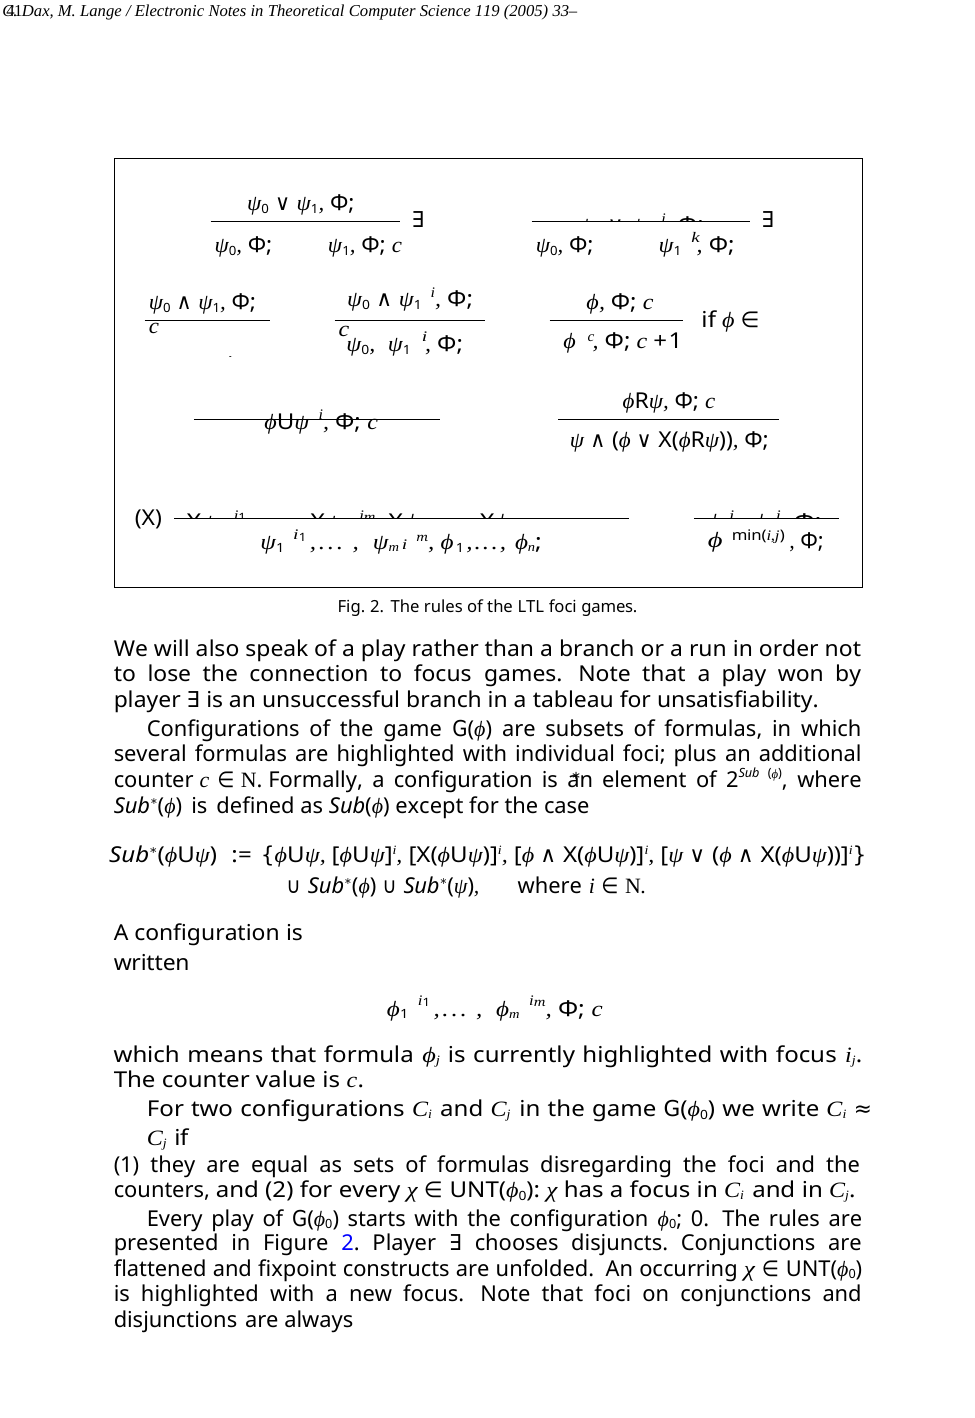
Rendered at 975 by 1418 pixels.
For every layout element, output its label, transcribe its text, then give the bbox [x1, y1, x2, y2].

text A configuration is written [113, 917, 364, 977]
text We will also speak of a play rather than a branch or a run in order not to lose the connection to focus games. Note that a play won by player ∃ is an unsuccessful branch in a tableau for unsatisfiability. [113, 636, 862, 714]
text ϕ1 i1 ,... , ϕm im, Φ; c [377, 967, 873, 1022]
text Every play of G(ϕ0) starts with the configuration ϕ0; 0. The rules are presented in Figure 2. Player ∃ chooses disjuncts. Conjunctions are flattened and fixpoint constructs are unfolded. An occurring χ ∈ UNT(ϕ0) is highlighted with a new focus. Note that foci on conjunctions and disjunctions are always [113, 1206, 862, 1333]
text For two configurations Ci and Cj in the game G(ϕ0) we write Ci ≈ Cj if [147, 1094, 873, 1151]
text ∪ Sub∗(ϕ) ∪ Sub∗(ψ), where i ∈ N. [286, 869, 873, 900]
text Sub∗(ϕUψ) := {ϕUψ, [ϕUψ]i, [X(ϕUψ)]i, [ϕ ∧ X(ϕUψ)]i, [ψ ∨ (ϕ ∧ X(ϕUψ))]i} [106, 838, 869, 869]
text Configurations of the game G(ϕ) are subsets of formulas, in which several formulas are highlighted with individual foci; plus an additional counter c ∈ N. Formally, a configuration is an element of 2Sub (ϕ), where Sub∗(ϕ) is defined as Sub(ϕ) except for the case [113, 716, 862, 820]
text which means that formula ϕj is currently highlighted with focus ij. The counter value is c. [113, 1042, 862, 1094]
text (1) they are equal as sets of formulas disregarding the foci and the counters, and (2) for every χ ∈ UNT(ϕ0): χ has a focus in Ci and in Cj. [113, 1152, 861, 1204]
text Fig. 2. The rules of the LTL foci games. [102, 594, 873, 617]
